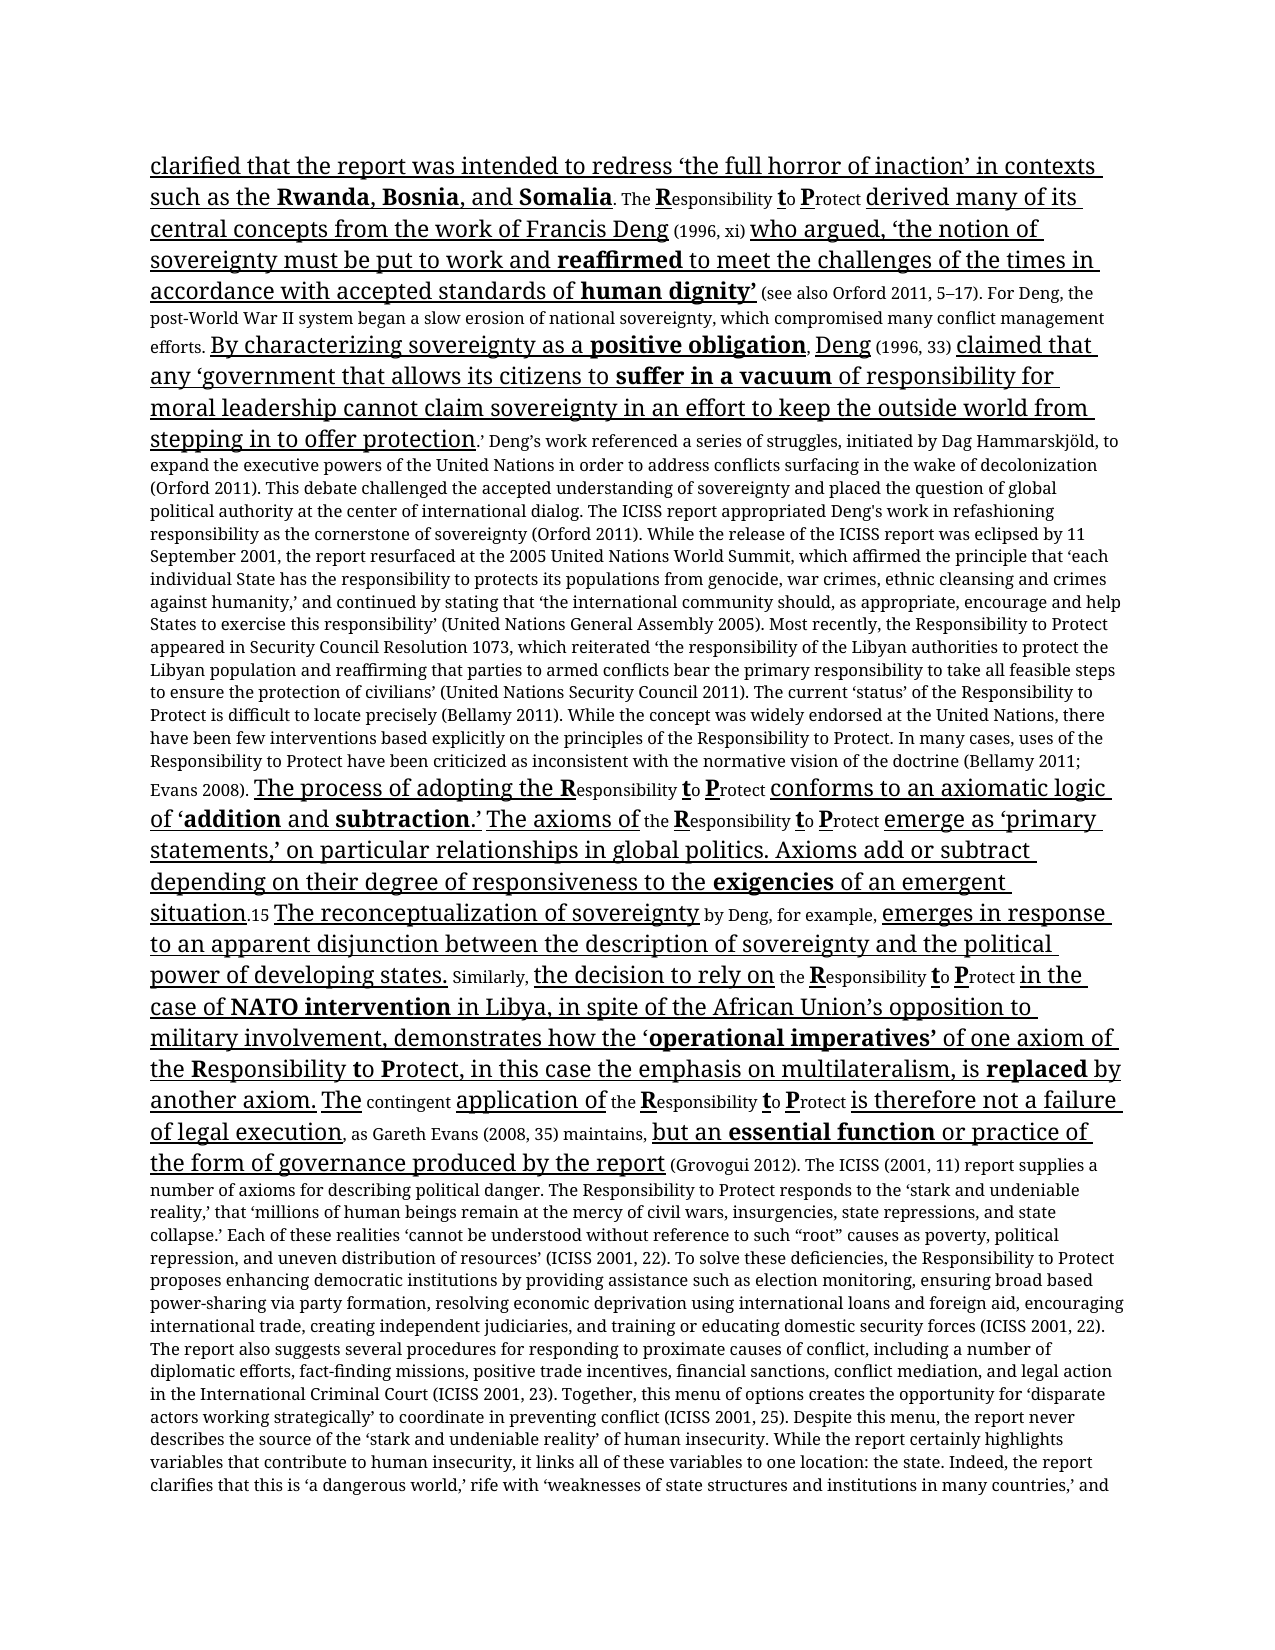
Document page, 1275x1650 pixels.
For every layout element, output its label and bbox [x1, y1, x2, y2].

text [150, 150, 1125, 1496]
